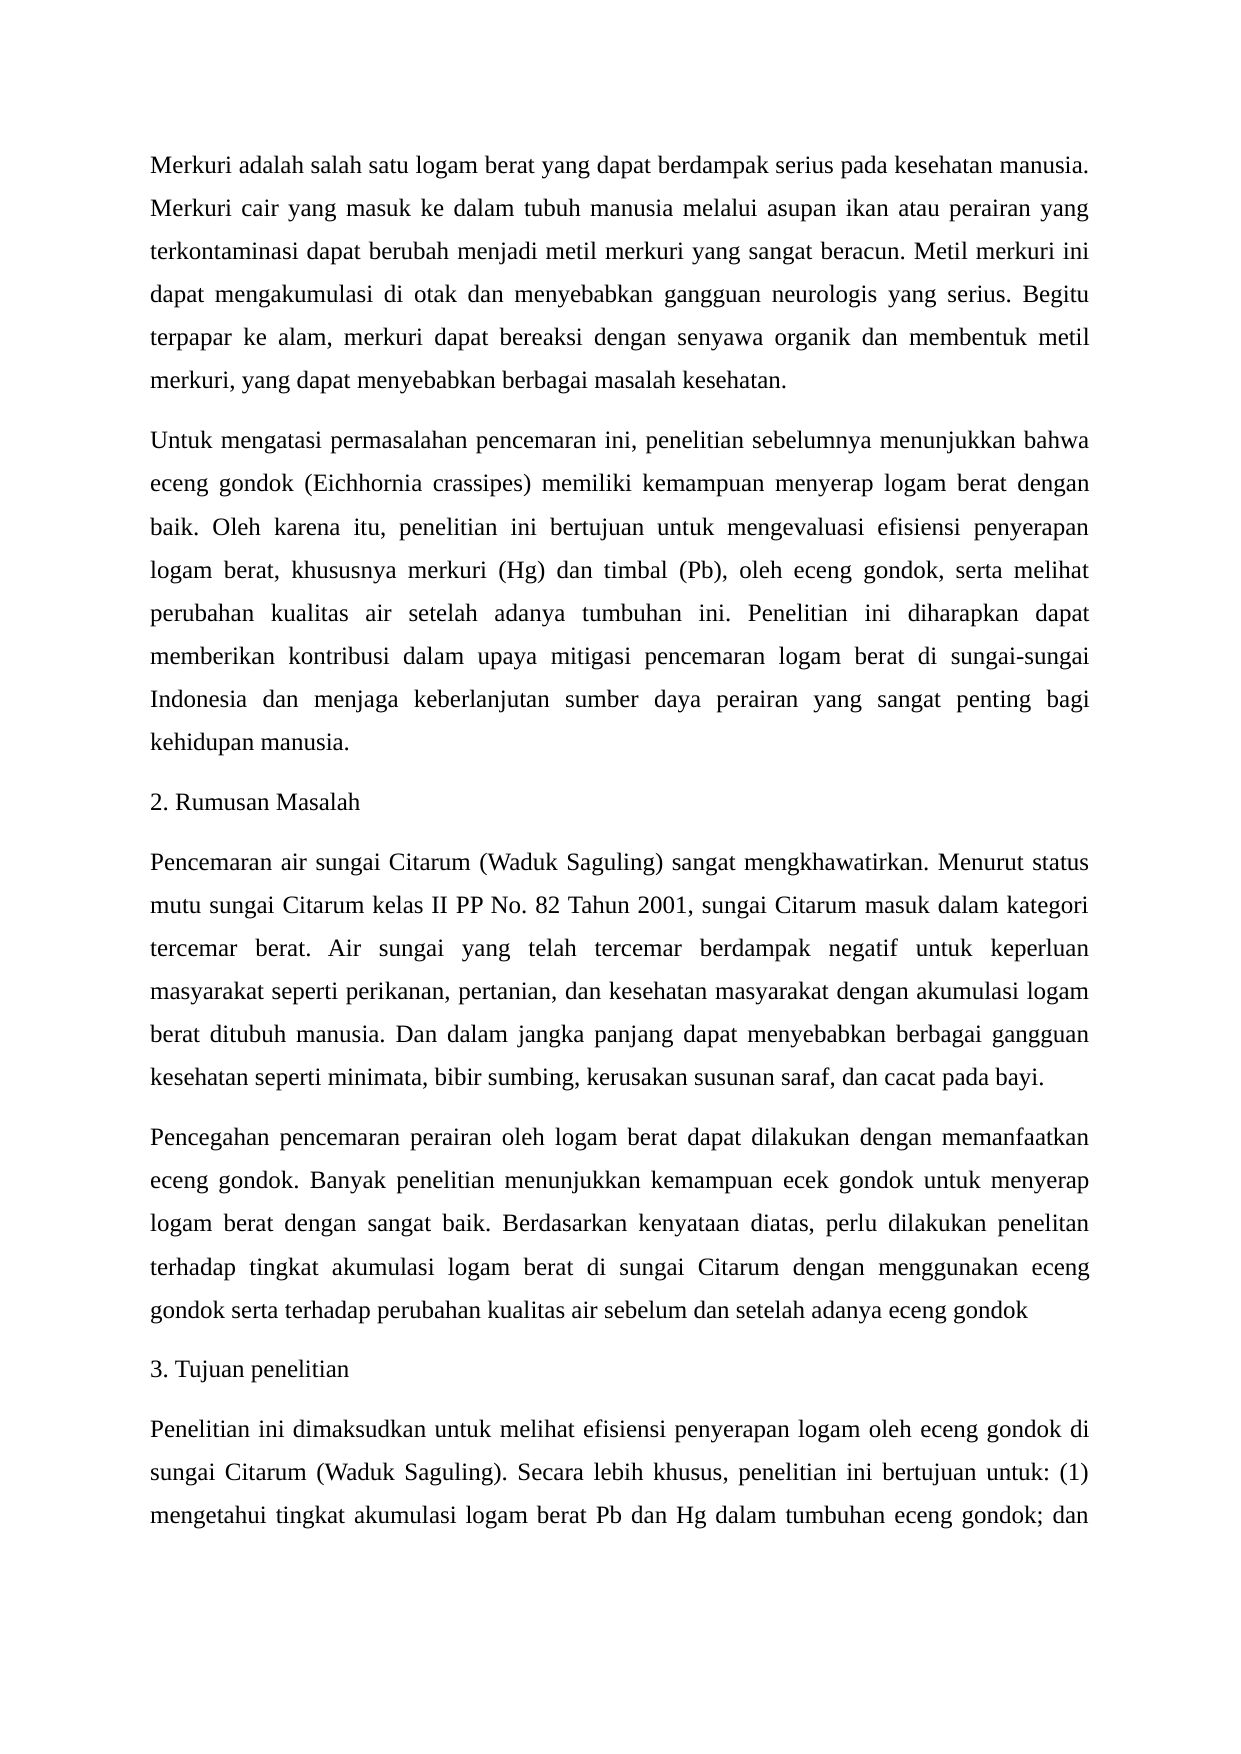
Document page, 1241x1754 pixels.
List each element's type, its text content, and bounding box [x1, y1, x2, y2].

text 2. Rumusan Masalah [150, 787, 1090, 816]
text Merkuri adalah salah satu logam berat yang dapat berdampak serius pada kesehatan manusia. Merkuri cair yang masuk ke dalam tubuh manusia melalui asupan ikan atau perairan yang terkontaminasi dapat berubah menjadi metil merkuri yang sangat beracun. Metil merkuri ini dapat mengakumulasi di otak dan menyebabkan gangguan neurologis yang serius. Begitu terpapar ke alam, merkuri dapat bereaksi dengan senyawa organik dan membentuk metil merkuri, yang dapat menyebabkan berbagai masalah kesehatan. [150, 150, 1090, 394]
text Pencegahan pencemaran perairan oleh logam berat dapat dilakukan dengan memanfaatkan eceng gondok. Banyak penelitian menunjukkan kemampuan ecek gondok untuk menyerap logam berat dengan sangat baik. Berdasarkan kenyataan diatas, perlu dilakukan penelitan terhadap tingkat akumulasi logam berat di sungai Citarum dengan menggunakan eceng gondok serta terhadap perubahan kualitas air sebelum dan setelah adanya eceng gondok [150, 1122, 1090, 1323]
text Untuk mengatasi permasalahan pencemaran ini, penelitian sebelumnya menunjukkan bahwa eceng gondok (Eichhornia crassipes) memiliki kemampuan menyerap logam berat dengan baik. Oleh karena itu, penelitian ini bertujuan untuk mengevaluasi efisiensi penyerapan logam berat, khususnya merkuri (Hg) dan timbal (Pb), oleh eceng gondok, serta melihat perubahan kualitas air setelah adanya tumbuhan ini. Penelitian ini diharapkan dapat memberikan kontribusi dalam upaya mitigasi pencemaran logam berat di sungai-sungai Indonesia dan menjaga keberlanjutan sumber daya perairan yang sangat penting bagi kehidupan manusia. [150, 425, 1090, 756]
text Pencemaran air sungai Citarum (Waduk Saguling) sangat mengkhawatirkan. Menurut status mutu sungai Citarum kelas II PP No. 82 Tahun 2001, sungai Citarum masuk dalam kategori tercemar berat. Air sungai yang telah tercemar berdampak negatif untuk keperluan masyarakat seperti perikanan, pertanian, dan kesehatan masyarakat dengan akumulasi logam berat ditubuh manusia. Dan dalam jangka panjang dapat menyebabkan berbagai gangguan kesehatan seperti minimata, bibir sumbing, kerusakan susunan saraf, dan cacat pada bayi. [150, 847, 1090, 1091]
text 3. Tujuan penelitian [150, 1354, 1090, 1383]
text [150, 1414, 1090, 1529]
